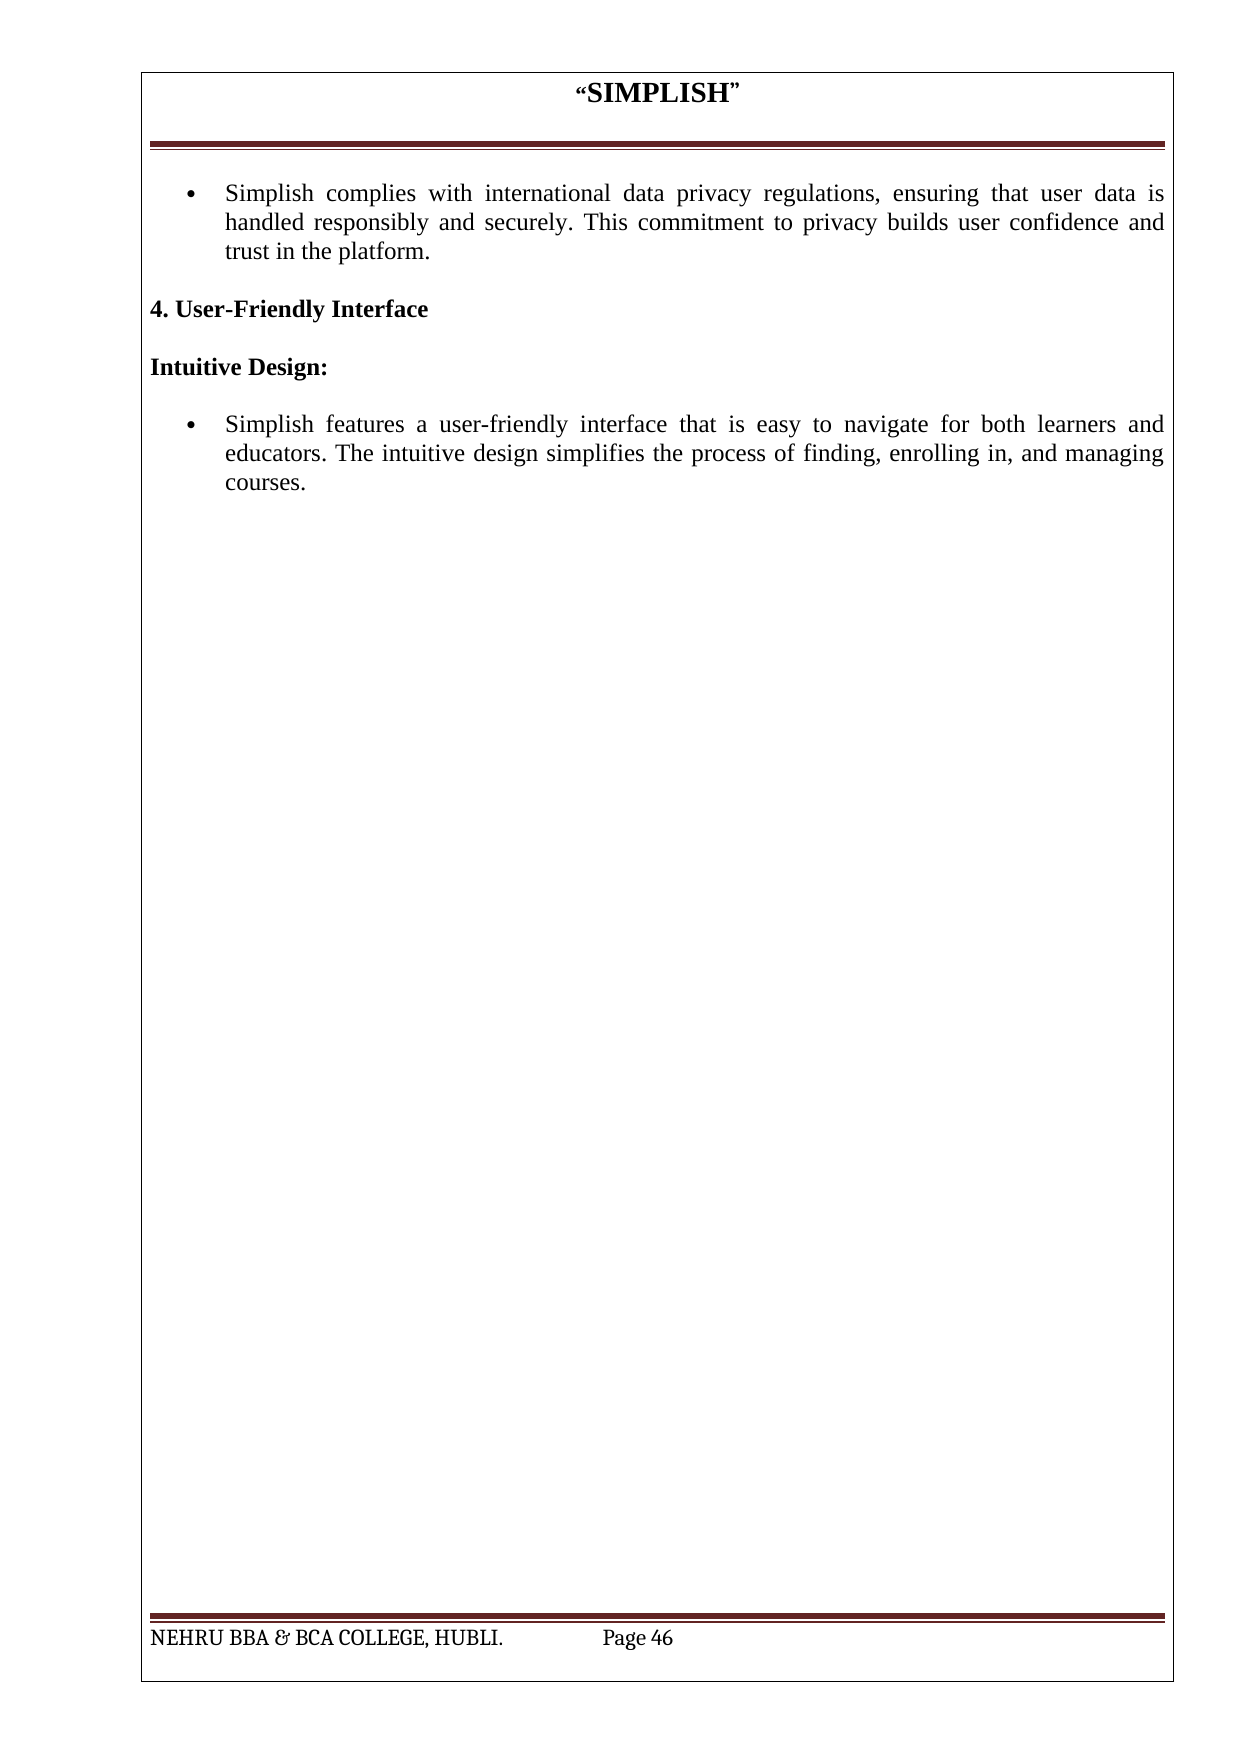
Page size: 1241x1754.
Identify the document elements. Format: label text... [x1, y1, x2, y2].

list Simplish features a user-friendly interface that is easy to navigate for both learners and educators. The intuitive design simplifies the process of finding, enrolling in, and managing courses. [187, 409, 1165, 496]
list Simplish complies with international data privacy regulations, ensuring that user data is handled responsibly and securely. This commitment to privacy builds user confidence and trust in the platform. [187, 178, 1165, 264]
text Intuitive Design: [150, 352, 1165, 380]
text 4. User-Friendly Interface [150, 294, 1165, 322]
